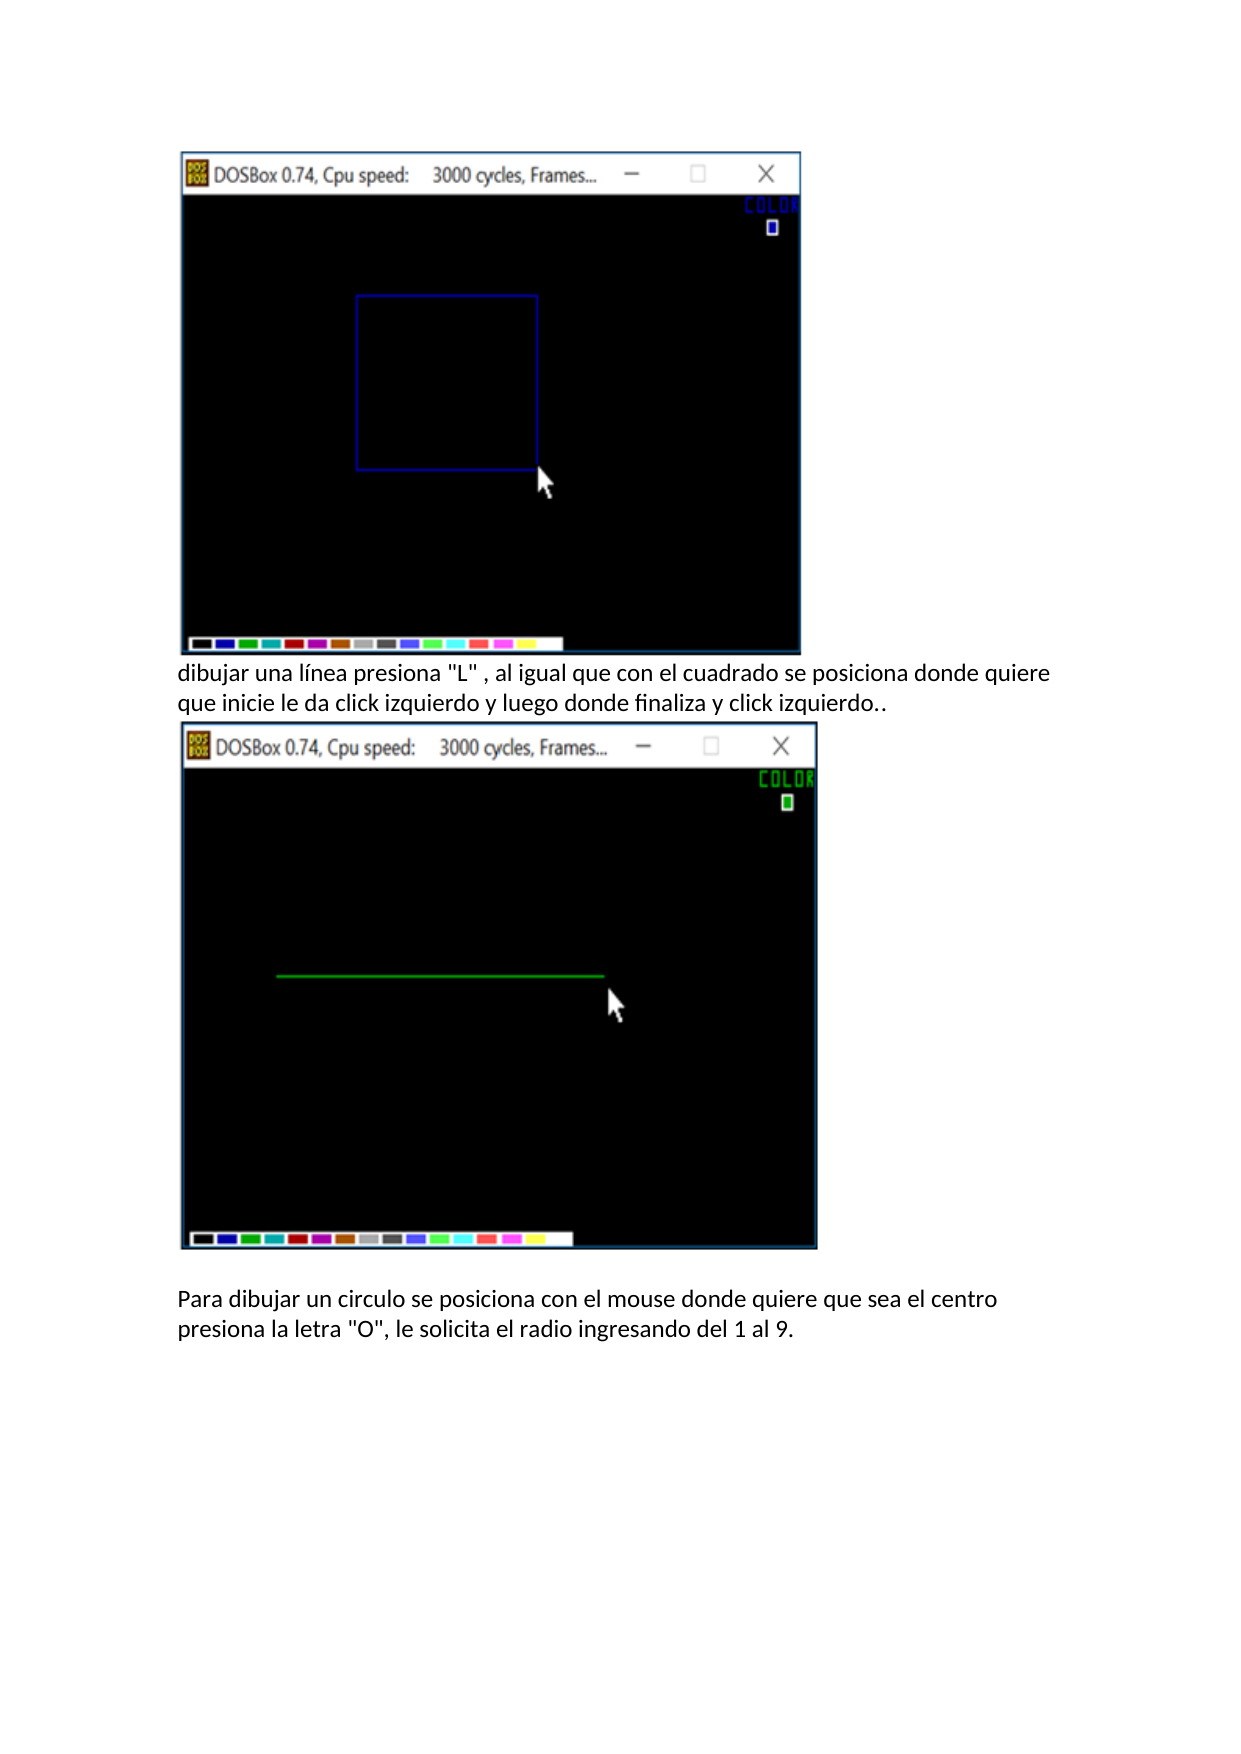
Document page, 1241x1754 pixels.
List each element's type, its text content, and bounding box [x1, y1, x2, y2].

picture [177, 147, 806, 657]
text dibujar una línea presiona "L" , al igual que con el cuadrado se posiciona donde quiere que inicie le da click izquierdo y luego donde finaliza y click izquierdo.. [177, 657, 1063, 718]
picture [177, 718, 821, 1253]
text Para dibujar un circulo se posiciona con el mouse donde quiere que sea el centro presiona la letra "O", le solicita el radio ingresando del 1 al 9. [177, 1283, 1063, 1344]
